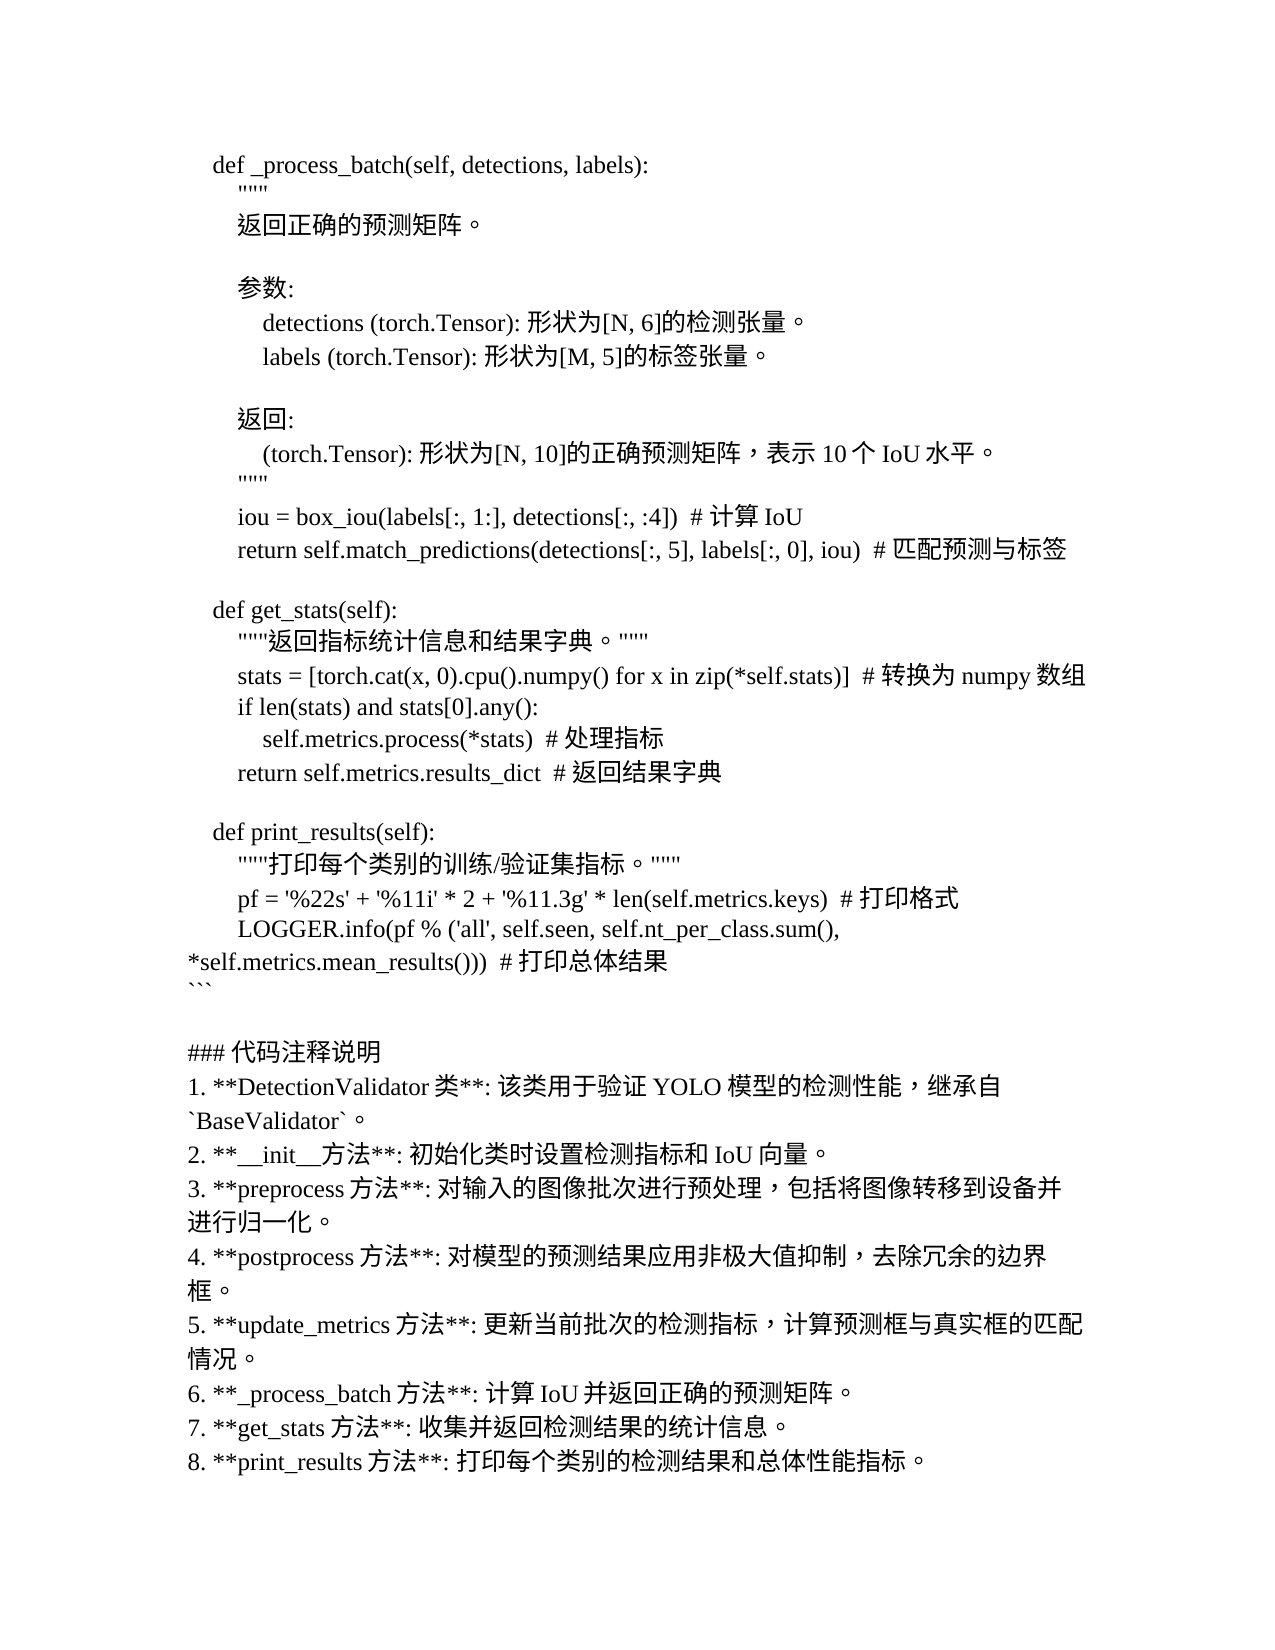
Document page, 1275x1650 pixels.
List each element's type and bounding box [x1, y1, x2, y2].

text [187, 150, 1087, 1477]
